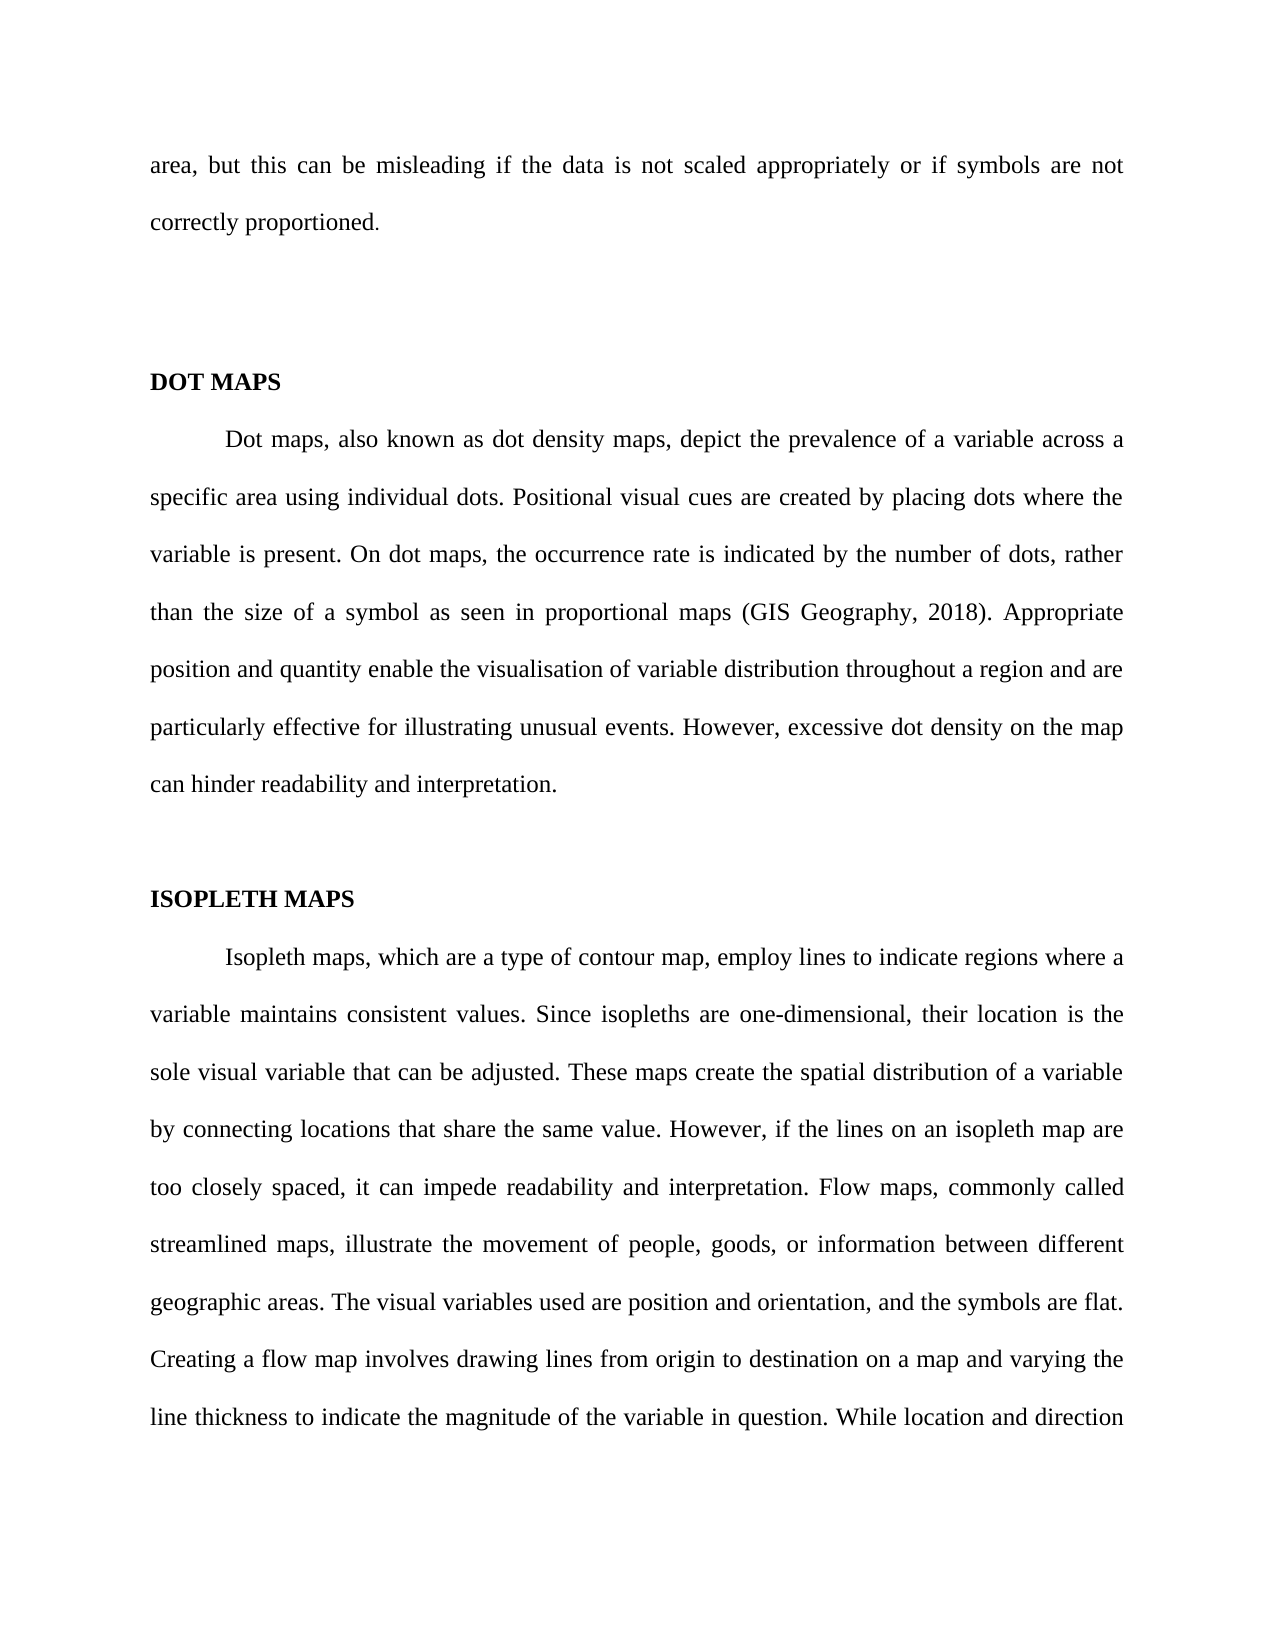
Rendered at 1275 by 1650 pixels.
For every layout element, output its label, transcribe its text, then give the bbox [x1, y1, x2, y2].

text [150, 150, 1125, 236]
text ISOPLETH MAPS [150, 884, 1125, 913]
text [150, 942, 1125, 1430]
text DOT MAPS [150, 367, 1125, 395]
text Dot maps, also known as dot density maps, depict the prevalence of a variable across a specific area using individual dots. Positional visual cues are created by placing dots where the variable is present. On dot maps, the occurrence rate is indicated by the number of dots, rather than the size of a symbol as seen in proportional maps (GIS Geography, 2018). Appropriate position and quantity enable the visualisation of variable distribution throughout a region and are particularly effective for illustrating unusual events. However, excessive dot density on the map can hinder readability and interpretation. [150, 424, 1125, 798]
